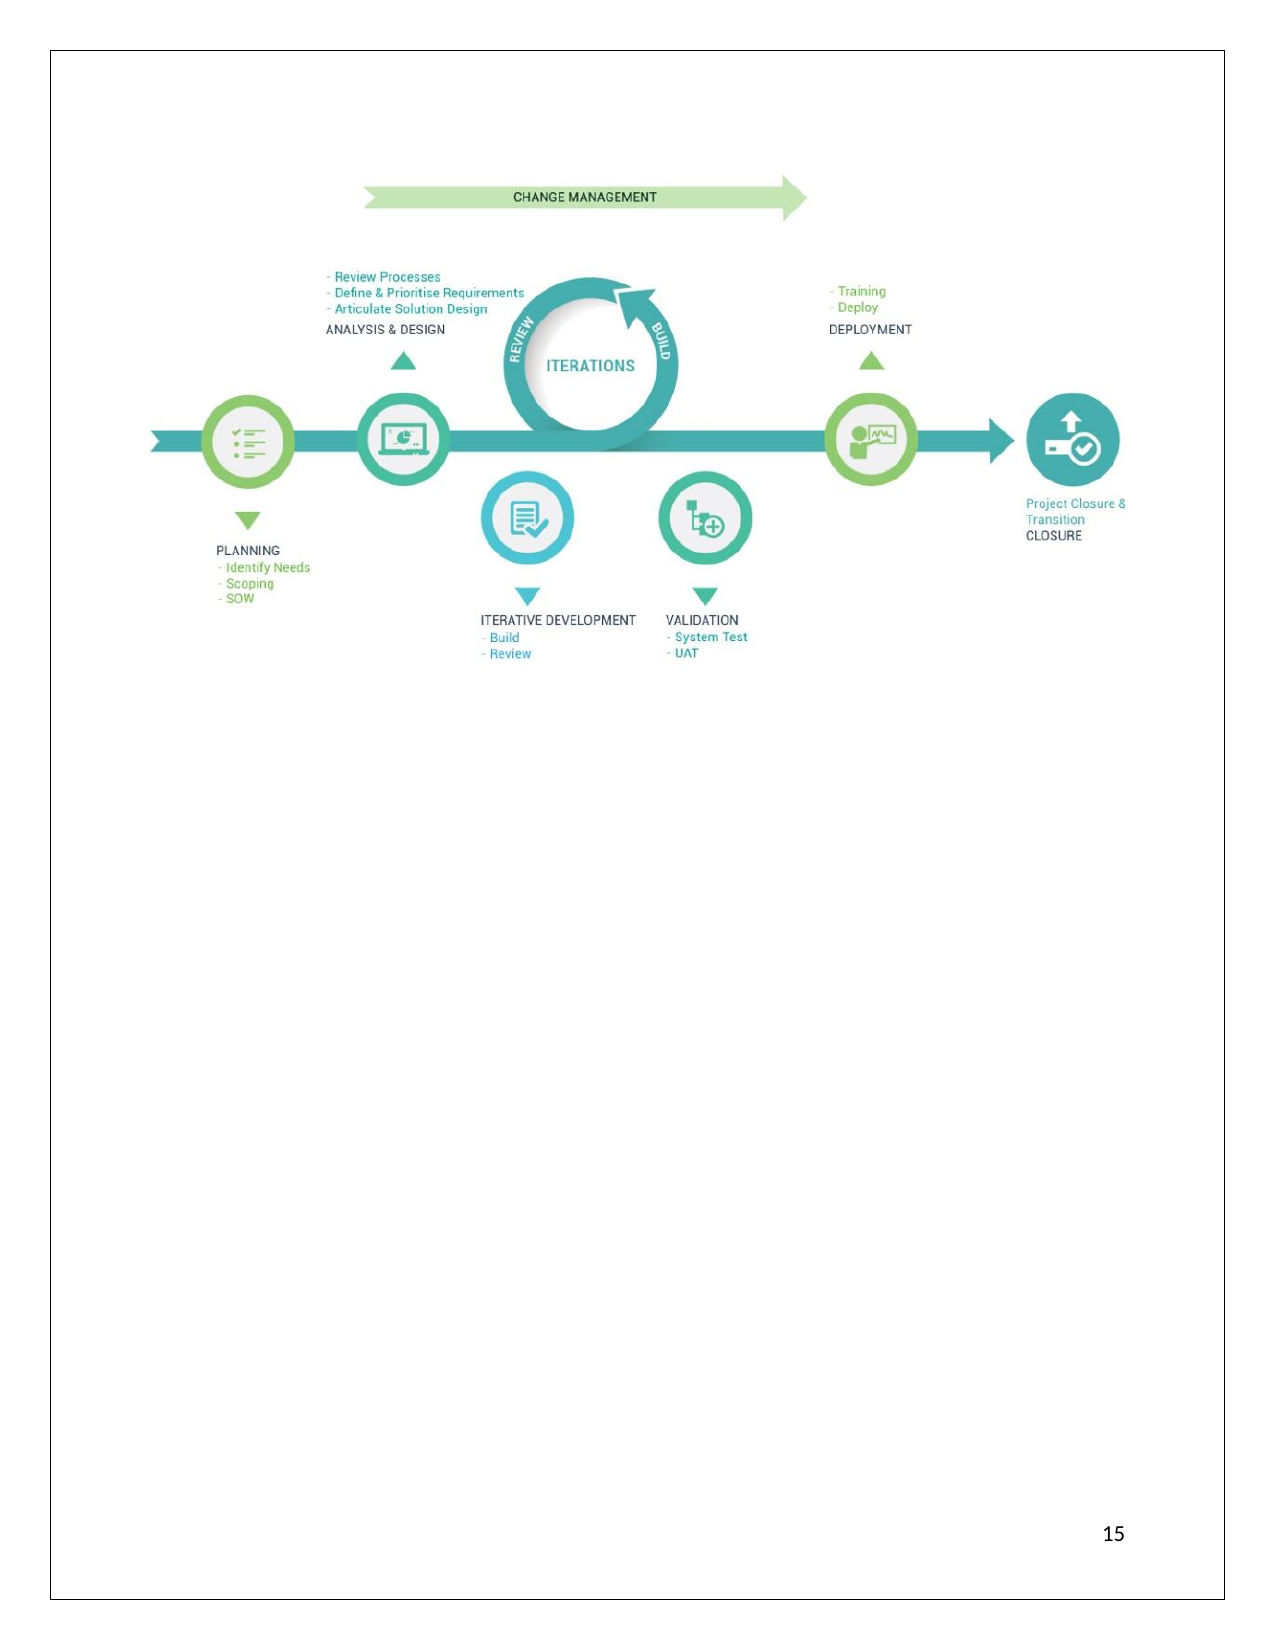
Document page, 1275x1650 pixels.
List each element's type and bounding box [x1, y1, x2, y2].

picture [150, 150, 1125, 687]
